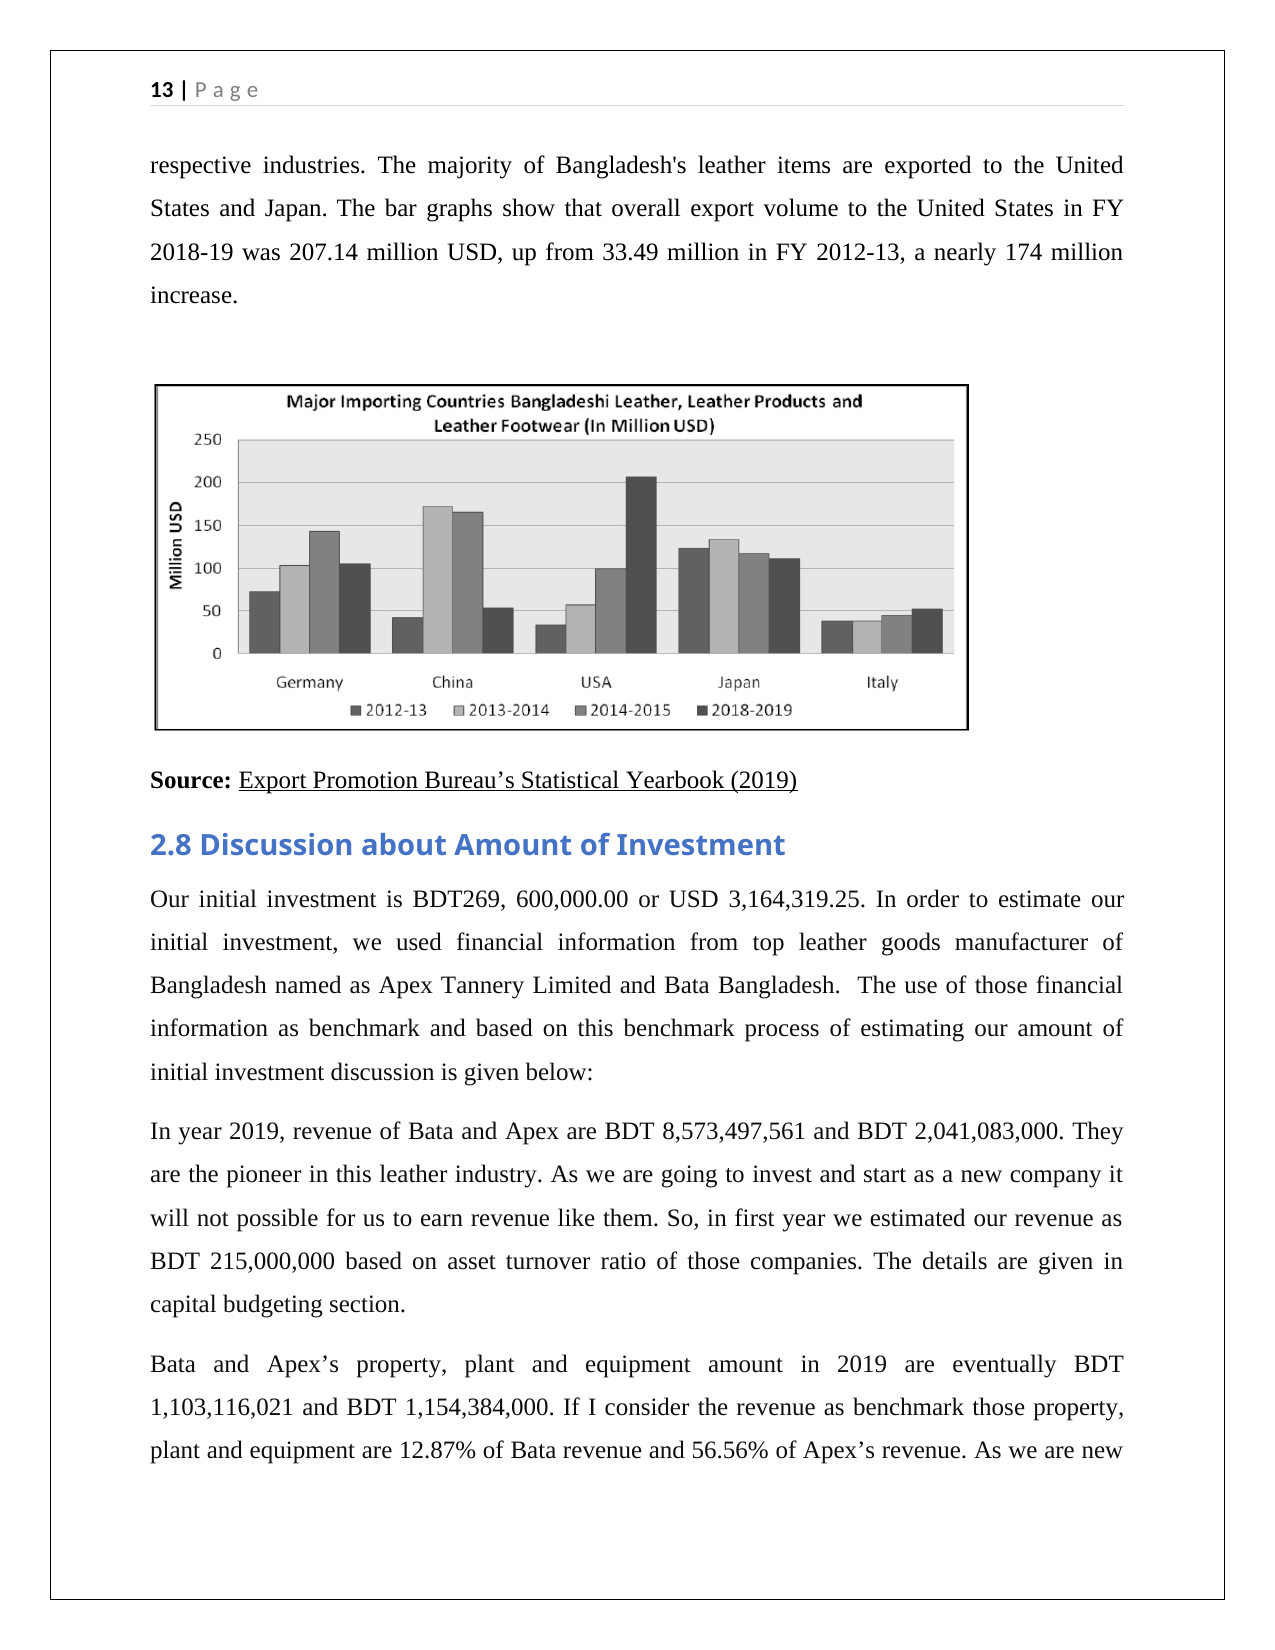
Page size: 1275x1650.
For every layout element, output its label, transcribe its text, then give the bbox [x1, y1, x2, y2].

text In year 2019, revenue of Bata and Apex are BDT 8,573,497,561 and BDT 2,041,083,000. They are the pioneer in this leather industry. As we are going to invest and start as a new company it will not possible for us to earn revenue like them. So, in first year we estimated our revenue as BDT 215,000,000 based on asset turnover ratio of those companies. The details are given in capital budgeting section. [150, 1116, 1125, 1318]
text Source: Export Promotion Bureau’s Statistical Yearbook (2019) [150, 765, 1125, 793]
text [150, 150, 1125, 308]
subtitle 2.8 Discussion about Amount of Investment [150, 824, 1125, 864]
text Our initial investment is BDT269, 600,000.00 or USD 3,164,319.25. In order to estimate our initial investment, we used financial information from top leather goods manufacturer of Bangladesh named as Apex Tannery Limited and Bata Bangladesh. The use of those financial information as benchmark and based on this benchmark process of estimating our amount of initial investment discussion is given below: [150, 884, 1125, 1085]
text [150, 1349, 1125, 1464]
picture [150, 382, 976, 735]
